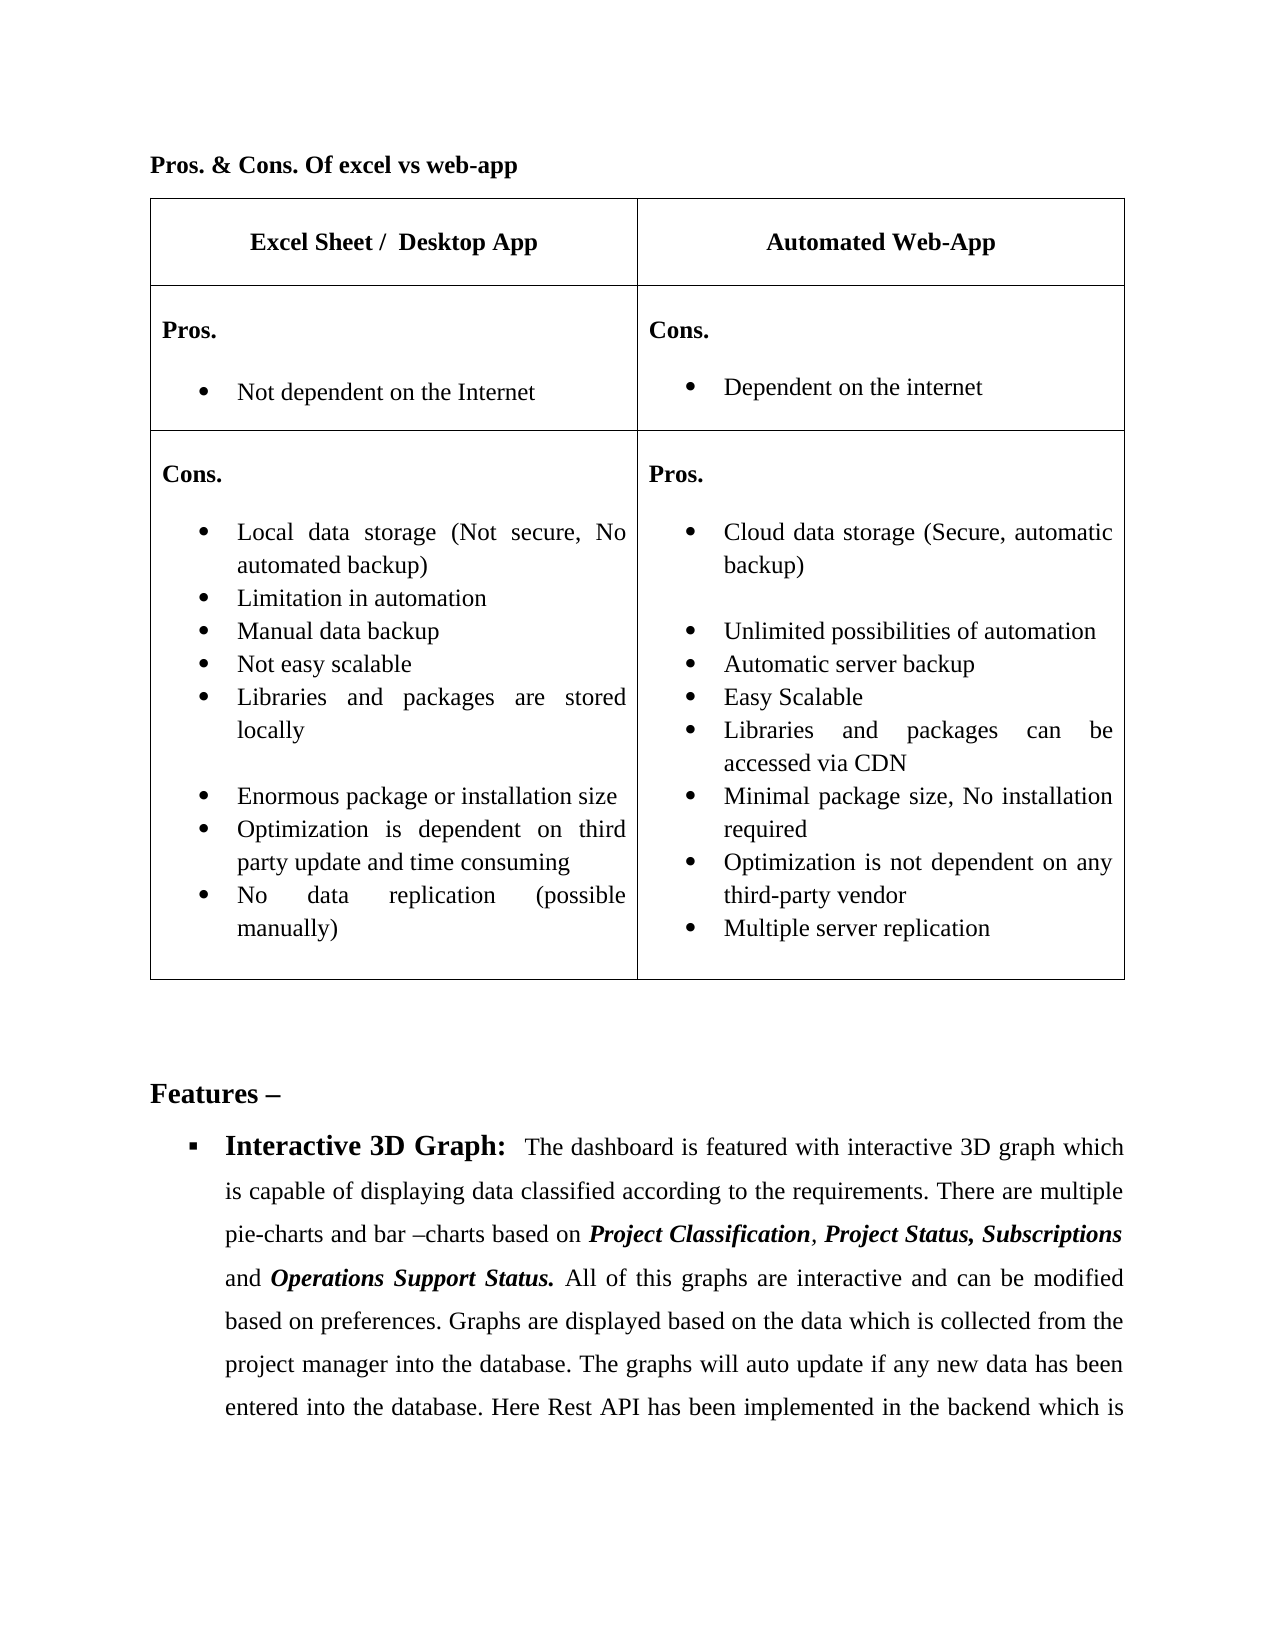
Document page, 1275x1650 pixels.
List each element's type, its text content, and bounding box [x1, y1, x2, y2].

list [187, 1128, 1125, 1421]
table_cell Pros. Not dependent on the Internet [151, 286, 637, 430]
table_cell Cons. Dependent on the internet [638, 286, 1124, 430]
table_header Automated Web-App [638, 199, 1124, 285]
table_cell Cons. Local data storage (Not secure, No automated backup) Limitation in automation Manual data backup Not easy scalable Libraries and packages are stored locally Enormous package or installation size Optimization is dependent on third party update and time consuming No data replication (possible manually) [151, 431, 637, 979]
table_header Excel Sheet / Desktop App [151, 199, 637, 285]
table_cell Pros. Cloud data storage (Secure, automatic backup) Unlimited possibilities of automation Automatic server backup Easy Scalable Libraries and packages can be accessed via CDN Minimal package size, No installation required Optimization is not dependent on any third-party vendor Multiple server replication [638, 431, 1124, 979]
text Features – [150, 1076, 1125, 1109]
text Pros. & Cons. Of excel vs web-app [150, 150, 1125, 179]
